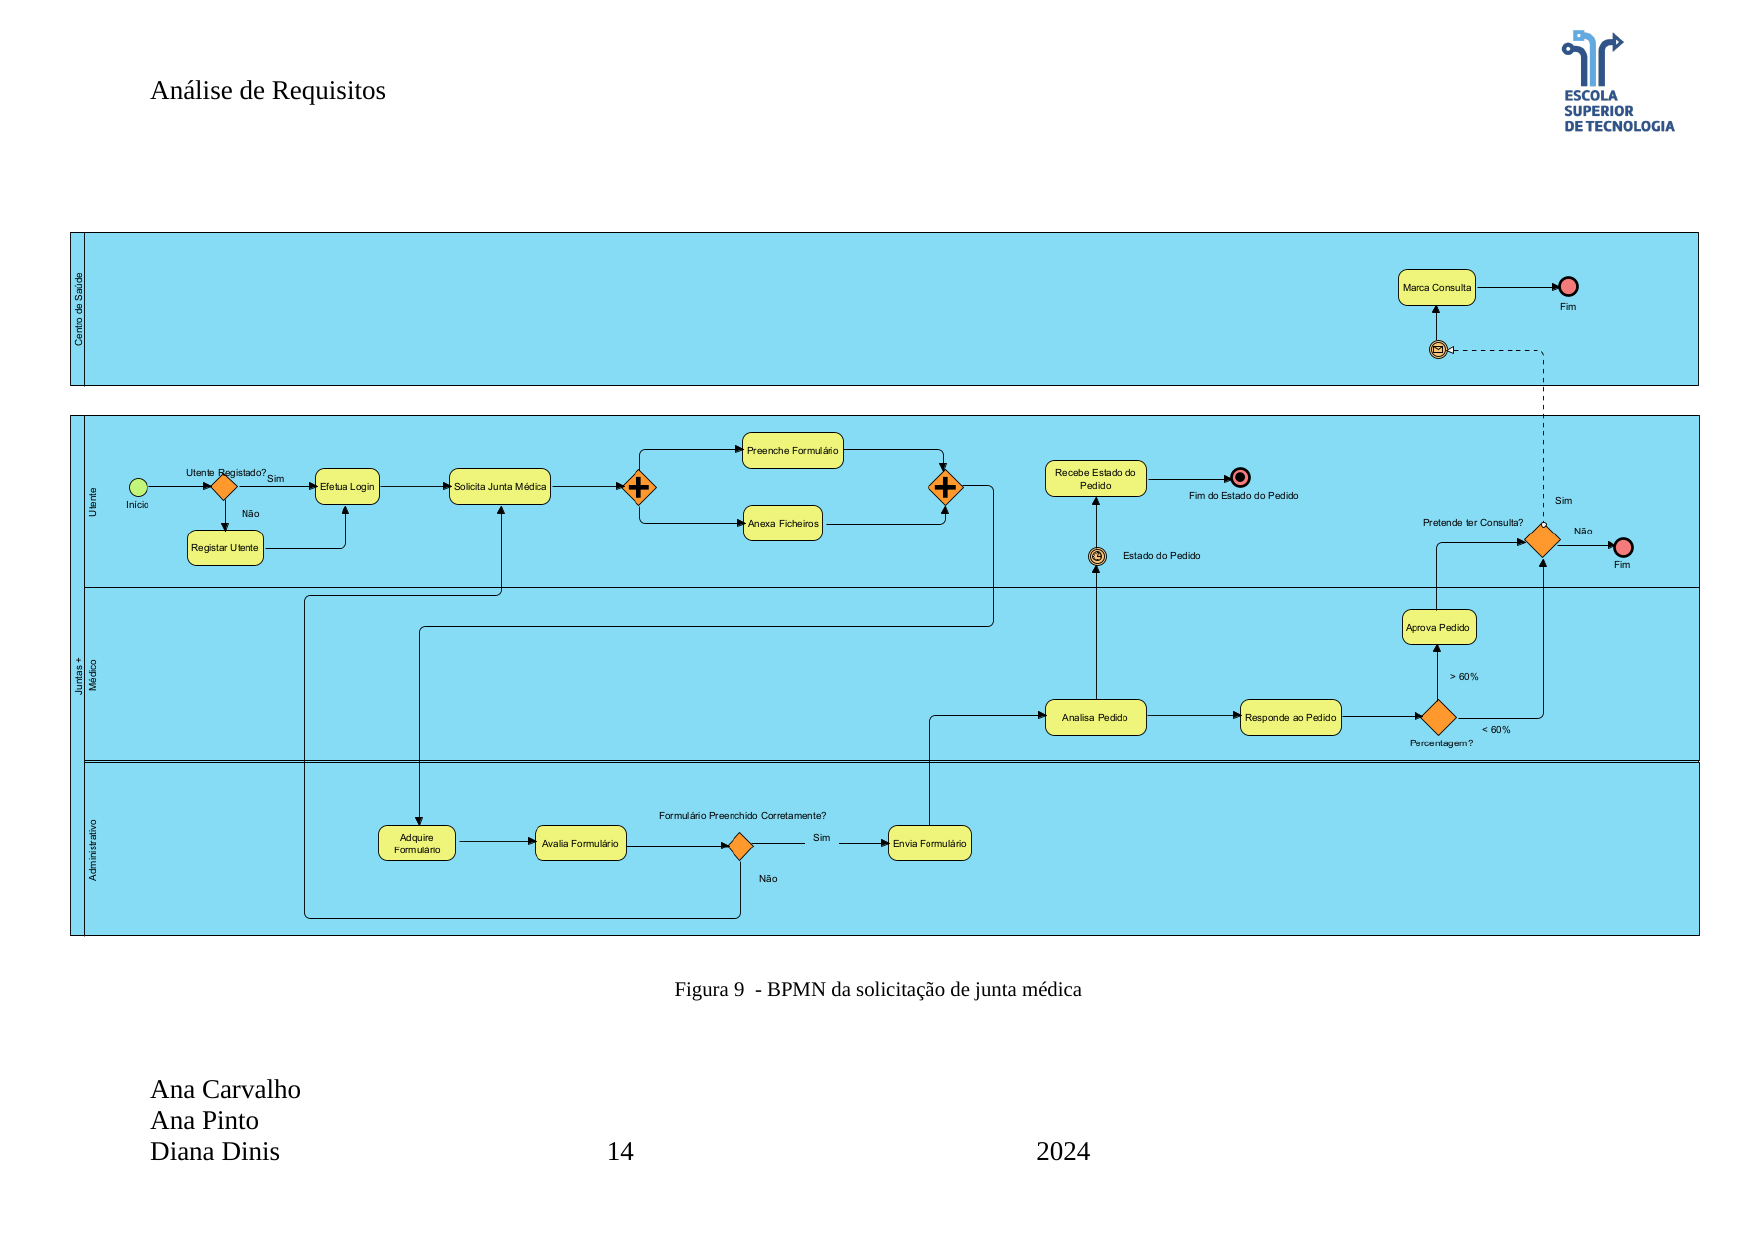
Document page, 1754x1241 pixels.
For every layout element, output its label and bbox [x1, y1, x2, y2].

picture [50, 219, 1706, 948]
picture [1559, 20, 1678, 138]
